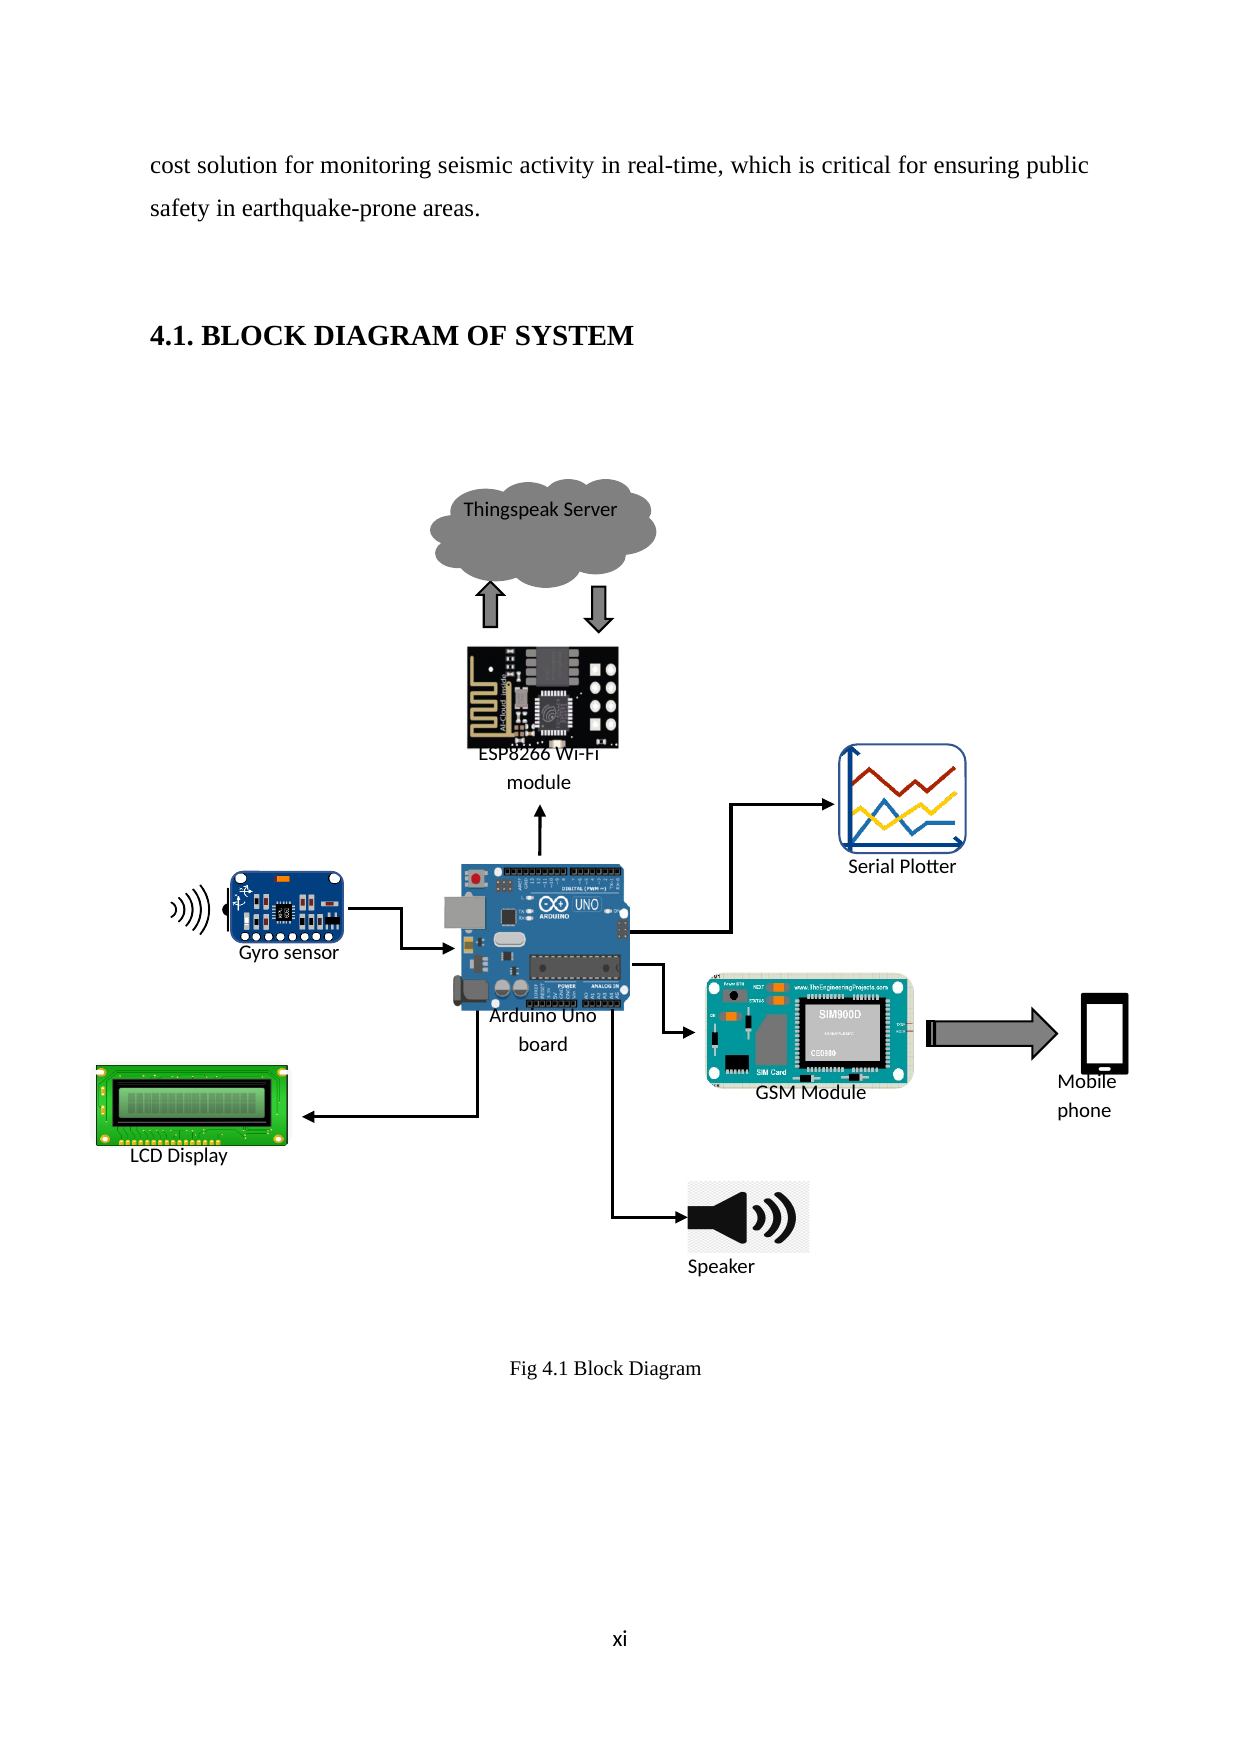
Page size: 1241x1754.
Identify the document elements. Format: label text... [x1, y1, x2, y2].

picture [464, 605, 622, 790]
picture [841, 746, 964, 852]
text 4.1. BLOCK DIAGRAM OF SYSTEM [150, 318, 1090, 352]
picture [687, 1181, 810, 1253]
picture [90, 1061, 293, 1148]
text Fig 4.1 Block Diagram [120, 1356, 1090, 1380]
picture [1058, 990, 1152, 1078]
picture [444, 864, 630, 1023]
picture [233, 873, 341, 941]
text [150, 150, 1090, 222]
picture [171, 883, 229, 937]
picture [704, 972, 914, 1089]
